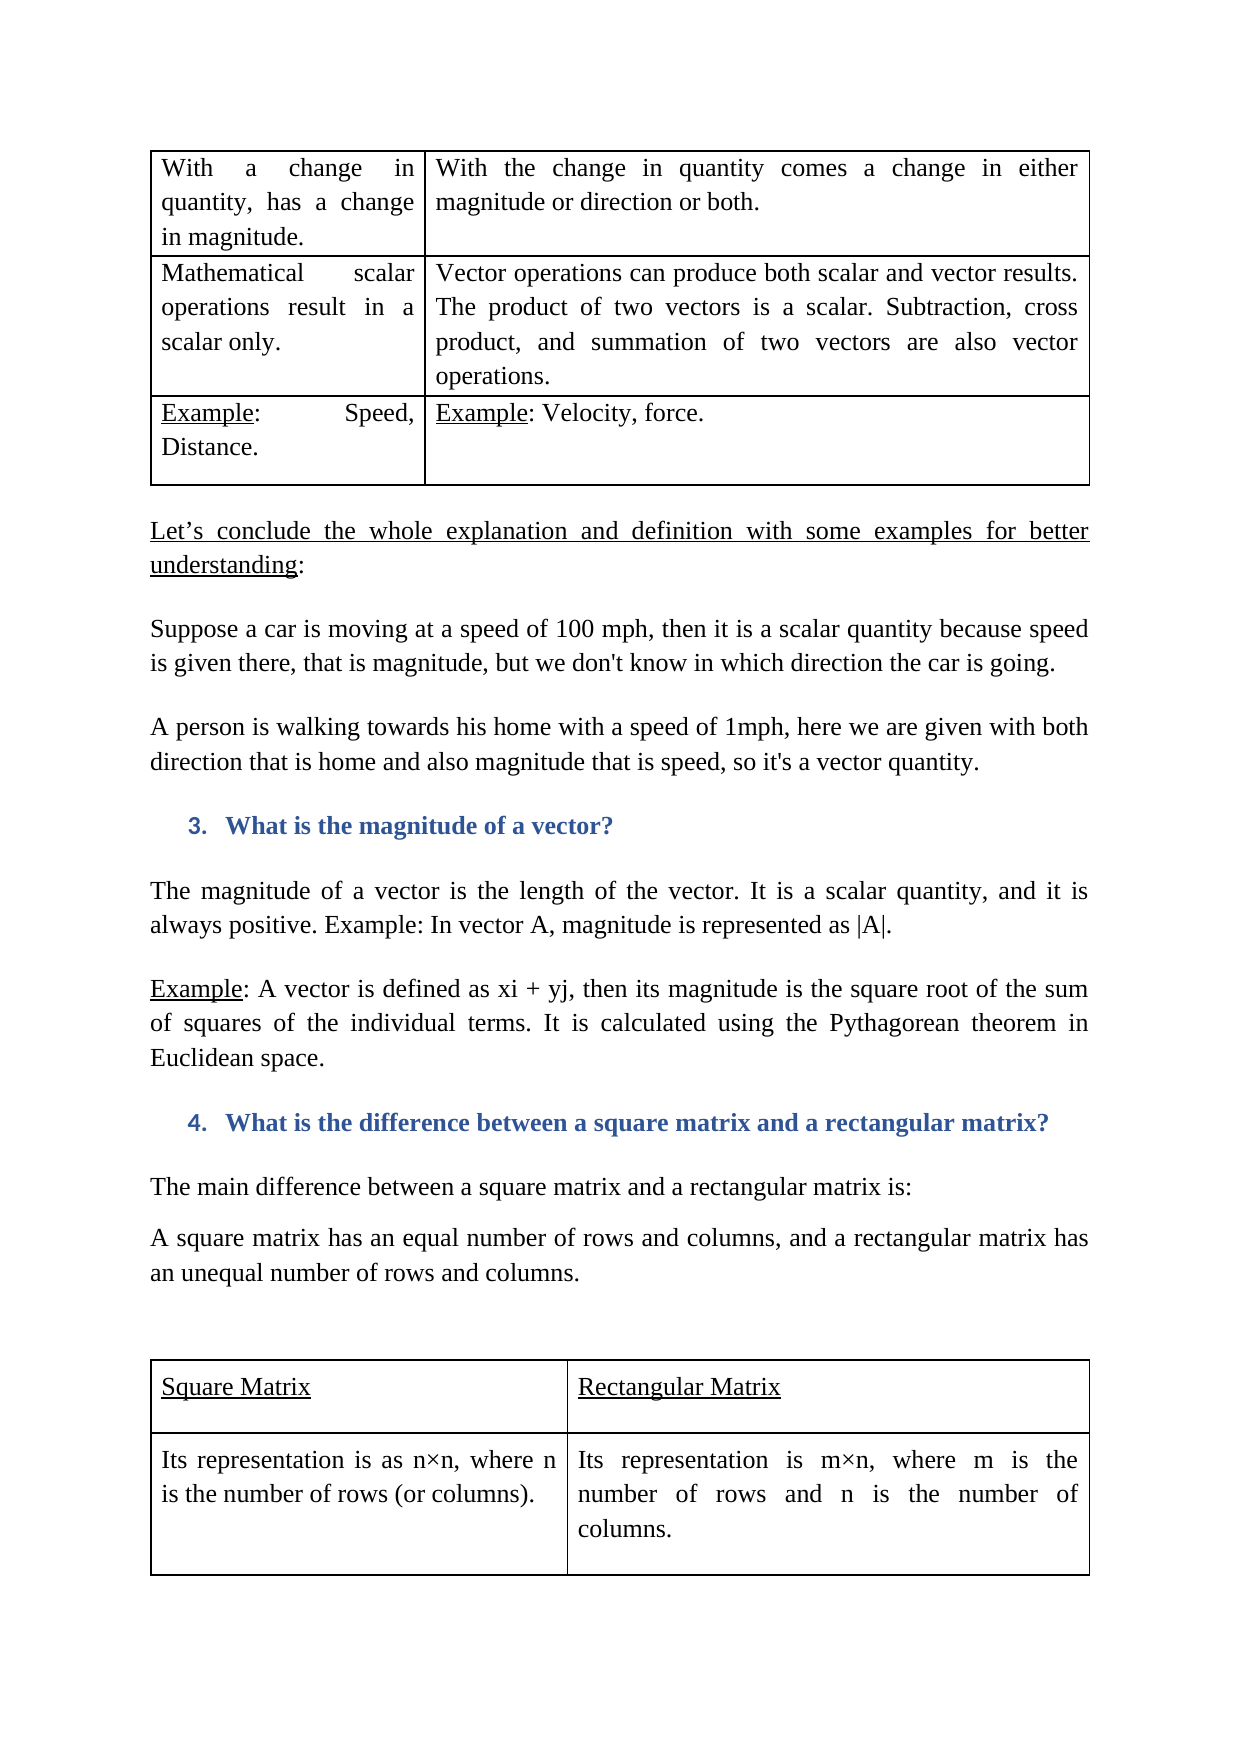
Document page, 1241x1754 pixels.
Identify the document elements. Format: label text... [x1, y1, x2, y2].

subtitle Suppose a car is moving at a speed of 100 mph, then it is a scalar quantity because speed is given there, that is magnitude, but we don't know in which direction the car is going. [150, 613, 1090, 677]
subtitle Let’s conclude the whole explanation and definition with some examples for better understanding: [150, 542, 1090, 579]
table_cell With a change in quantity, has a change in magnitude. [152, 152, 424, 255]
text The main difference between a square matrix and a rectangular matrix is: [150, 1171, 1090, 1201]
table_cell Example: Velocity, force. [426, 397, 1089, 484]
subtitle Example: A vector is defined as xi + yj, then its magnitude is the square root of the sum of squares of the individual terms. It is calculated using the Pythagorean theorem in Euclidean space. [150, 973, 1090, 1072]
subtitle What is the difference between a square matrix and a rectangular matrix? [187, 1106, 1090, 1137]
subtitle What is the magnitude of a vector? [187, 809, 1090, 841]
subtitle The magnitude of a vector is the length of the vector. It is a scalar quantity, and it is always positive. Example: In vector A, magnitude is represented as |A|. [150, 875, 1090, 939]
subtitle A person is walking towards his home with a speed of 1mph, here we are given with both direction that is home and also magnitude that is speed, so it's a vector quantity. [150, 711, 1090, 776]
subtitle Let’s conclude the whole explanation and definition with some examples for better understanding: [150, 515, 1090, 541]
table_cell Example: Speed, Distance. [152, 397, 424, 484]
table_cell Vector operations can produce both scalar and vector results. The product of two vectors is a scalar. Subtraction, cross product, and summation of two vectors are also vector operations. [426, 257, 1089, 395]
table_header Square Matrix [152, 1361, 567, 1432]
table_header Rectangular Matrix [568, 1361, 1089, 1432]
table_cell With the change in quantity comes a change in either magnitude or direction or both. [426, 152, 1089, 255]
table_cell Its representation is m×n, where m is the number of rows and n is the number of columns. [568, 1434, 1089, 1574]
text A square matrix has an equal number of rows and columns, and a rectangular matrix has an unequal number of rows and columns. [150, 1222, 1090, 1287]
table_cell Its representation is as n×n, where n is the number of rows (or columns). [152, 1434, 567, 1574]
table_cell Mathematical scalar operations result in a scalar only. [152, 257, 424, 395]
